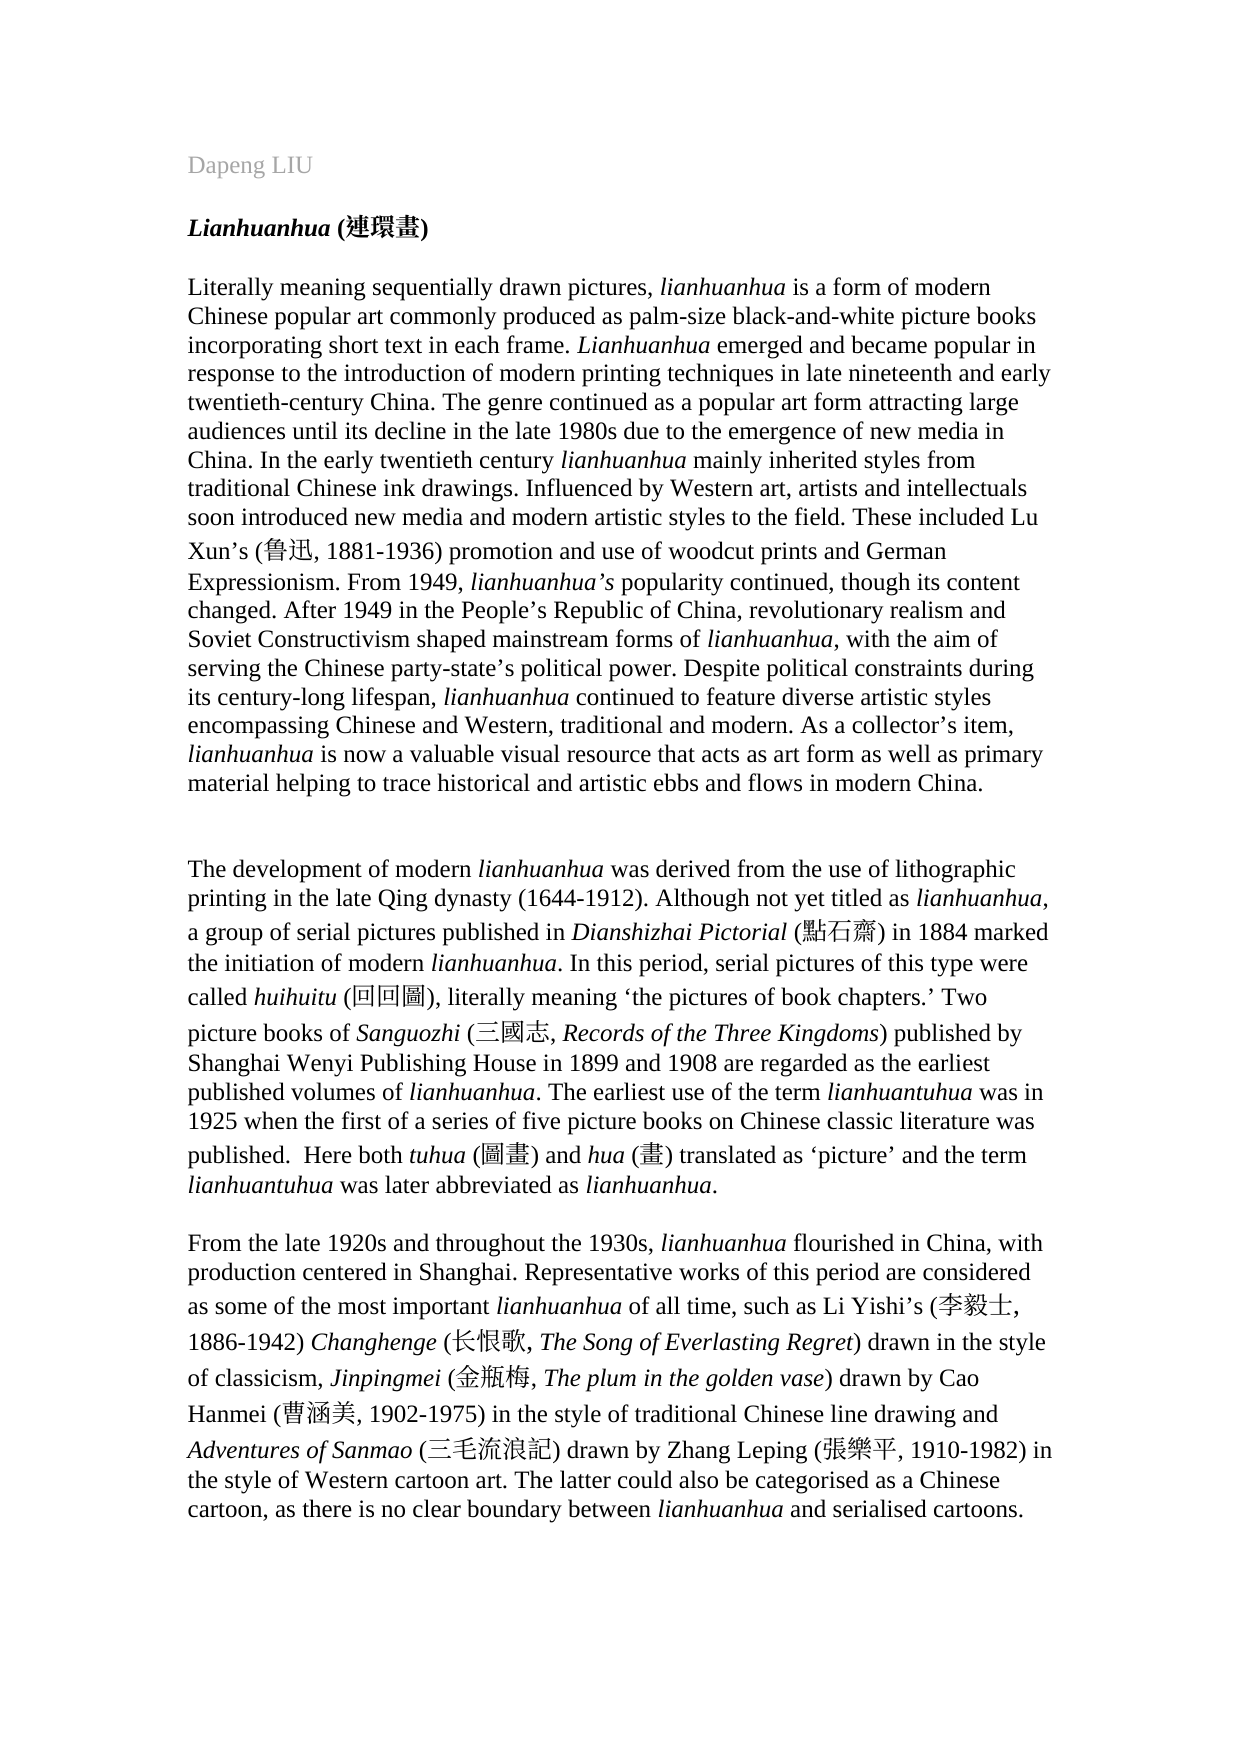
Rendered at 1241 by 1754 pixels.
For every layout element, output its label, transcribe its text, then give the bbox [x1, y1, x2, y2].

text Lianhuanhua (連環畫) [187, 207, 1053, 243]
text Literally meaning sequentially drawn pictures, lianhuanhua is a form of modern Chinese popular art commonly produced as palm-size black-and-white picture books incorporating short text in each frame. Lianhuanhua emerged and became popular in response to the introduction of modern printing techniques in late nineteenth and early twentieth-century China. The genre continued as a popular art form attracting large audiences until its decline in the late 1980s due to the emergence of new media in China. In the early twentieth century lianhuanhua mainly inherited styles from traditional Chinese ink drawings. Influenced by Western art, artists and intellectuals soon introduced new media and modern artistic styles to the field. These included Lu Xun’s (鲁迅, 1881-1936) promotion and use of woodcut prints and German Expressionism. From 1949, lianhuanhua’s popularity continued, though its content changed. After 1949 in the People’s Republic of China, revolutionary realism and Soviet Constructivism shaped mainstream forms of lianhuanhua, with the aim of serving the Chinese party-state’s political power. Despite political constraints during its century-long lifespan, lianhuanhua continued to feature diverse artistic styles encompassing Chinese and Western, traditional and modern. As a collector’s item, lianhuanhua is now a valuable visual resource that acts as art form as well as primary material helping to trace historical and artistic ebbs and flows in modern China. [187, 272, 1053, 797]
text Dapeng LIU [187, 150, 1053, 179]
text The development of modern lianhuanhua was derived from the use of lithographic printing in the late Qing dynasty (1644-1912). Although not yet titled as lianhuanhua, a group of serial pictures published in Dianshizhai Pictorial (點石齋) in 1884 marked the initiation of modern lianhuanhua. In this period, serial pictures of this type were called huihuitu (回回圖), literally meaning ‘the pictures of book chapters.’ Two picture books of Sanguozhi (三國志, Records of the Three Kingdoms) published by Shanghai Wenyi Publishing House in 1899 and 1908 are regarded as the earliest published volumes of lianhuanhua. The earliest use of the term lianhuantuhua was in 1925 when the first of a series of five picture books on Chinese classic literature was published. Here both tuhua (圖畫) and hua (畫) translated as ‘picture’ and the term lianhuantuhua was later abbreviated as lianhuanhua. [187, 854, 1053, 1199]
text From the late 1920s and throughout the 1930s, lianhuanhua flourished in China, with production centered in Shanghai. Representative works of this period are considered as some of the most important lianhuanhua of all time, such as Li Yishi’s (李毅士, 1886-1942) Changhenge (长恨歌, The Song of Everlasting Regret) drawn in the style of classicism, Jinpingmei (金瓶梅, The plum in the golden vase) drawn by Cao Hanmei (曹涵美, 1902-1975) in the style of traditional Chinese line drawing and Adventures of Sanmao (三毛流浪記) drawn by Zhang Leping (張樂平, 1910-1982) in the style of Western cartoon art. The latter could also be categorised as a Chinese cartoon, as there is no clear boundary between lianhuanhua and serialised cartoons. [187, 1228, 1053, 1523]
